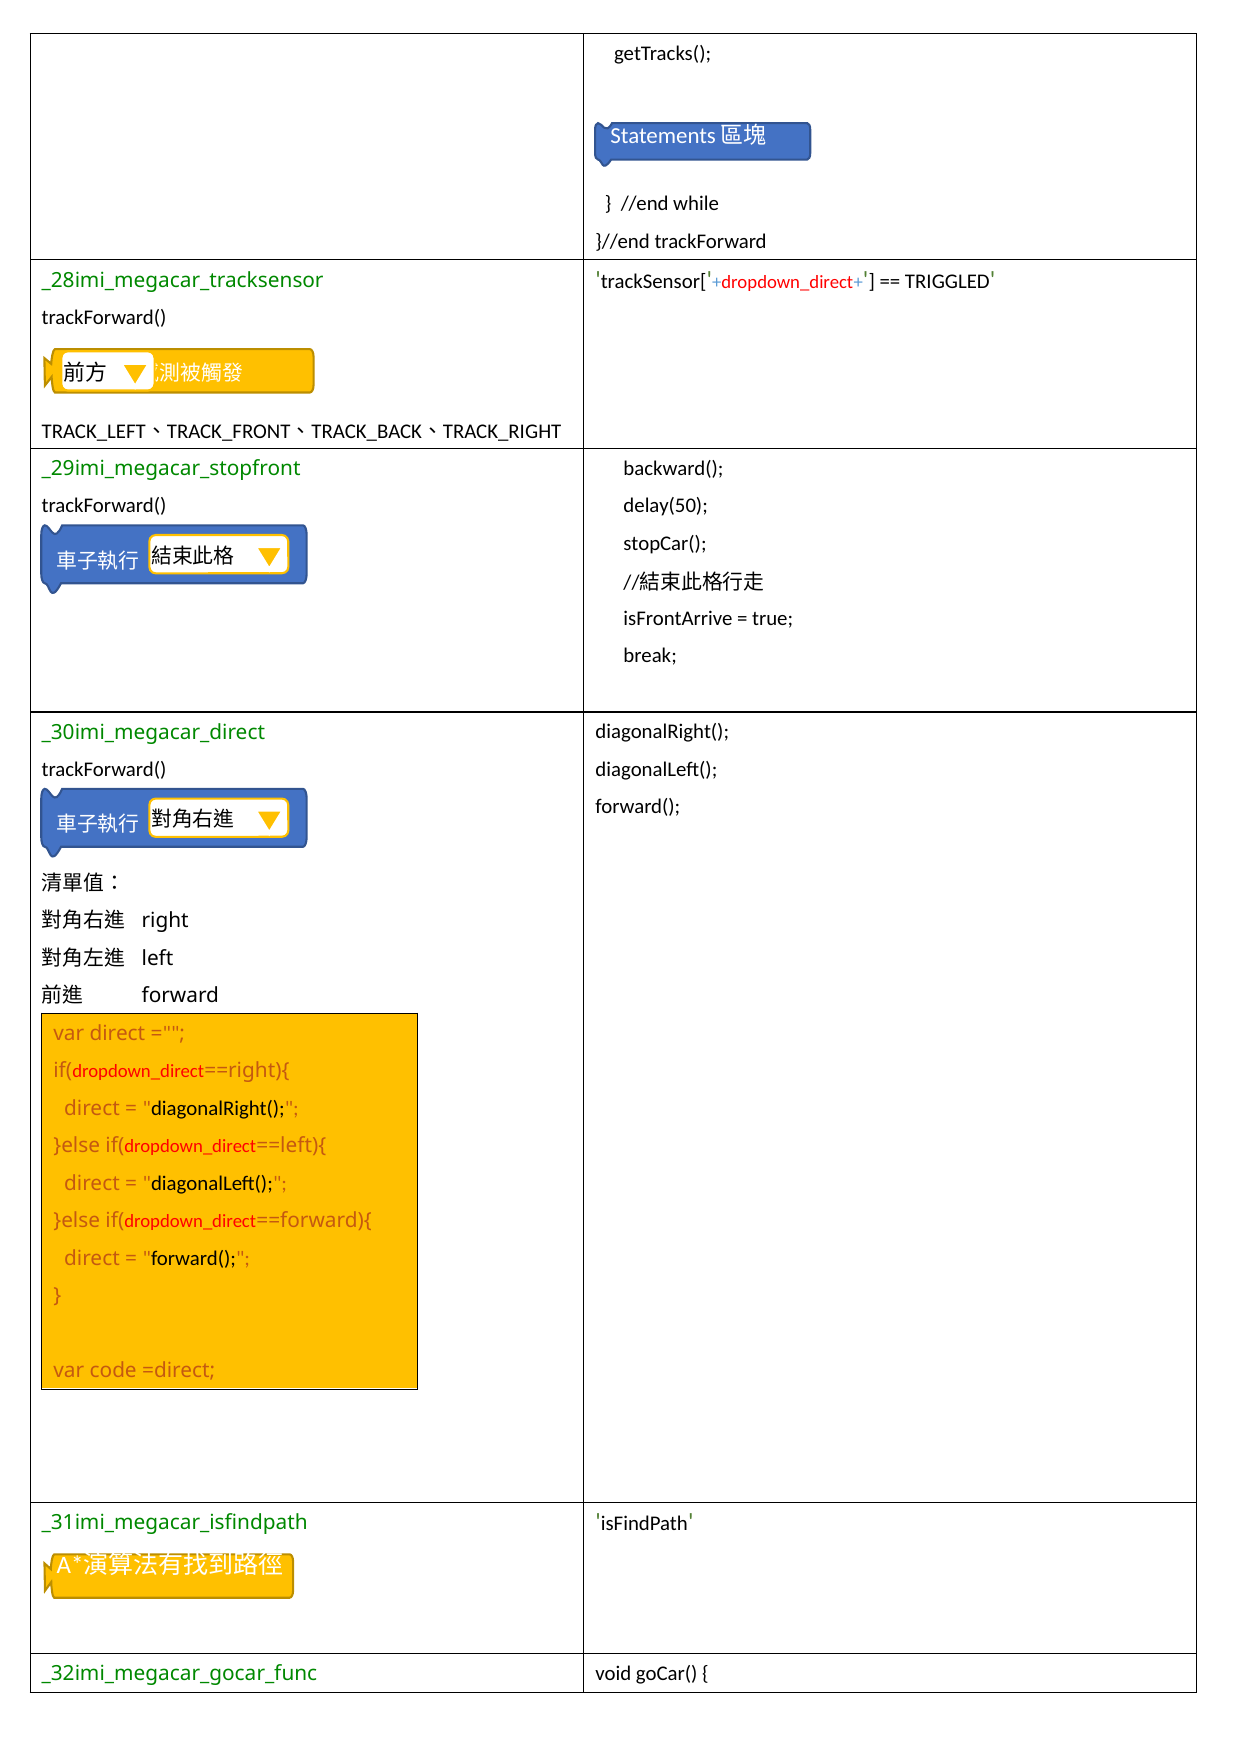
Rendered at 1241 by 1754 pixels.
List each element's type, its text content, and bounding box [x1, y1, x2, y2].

table_cell diagonalRight(); diagonalLeft(); forward(); [584, 713, 1196, 1502]
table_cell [31, 34, 583, 259]
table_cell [31, 1654, 583, 1692]
table_cell 'trackSensor['+dropdown_direct+'] == TRIGGLED' [584, 260, 1196, 448]
table_cell 'isFindPath' [584, 1503, 1196, 1653]
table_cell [584, 1654, 1196, 1692]
table_cell backward(); delay(50); stopCar(); //結束此格行走 isFrontArrive = true; break; [584, 449, 1196, 711]
table_cell _28imi_megacar_tracksensor trackForward() TRACK_LEFT、TRACK_FRONT、TRACK_BACK、TRACK_RIGHT [31, 260, 583, 448]
table_cell _30imi_megacar_direct trackForward() 清單值： 對角右進 right 對角左進 left 前進 forward [31, 713, 583, 1502]
table_cell _29imi_megacar_stopfront trackForward() [31, 449, 583, 711]
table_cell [584, 34, 1196, 259]
table_cell _31imi_megacar_isfindpath [31, 1503, 583, 1653]
